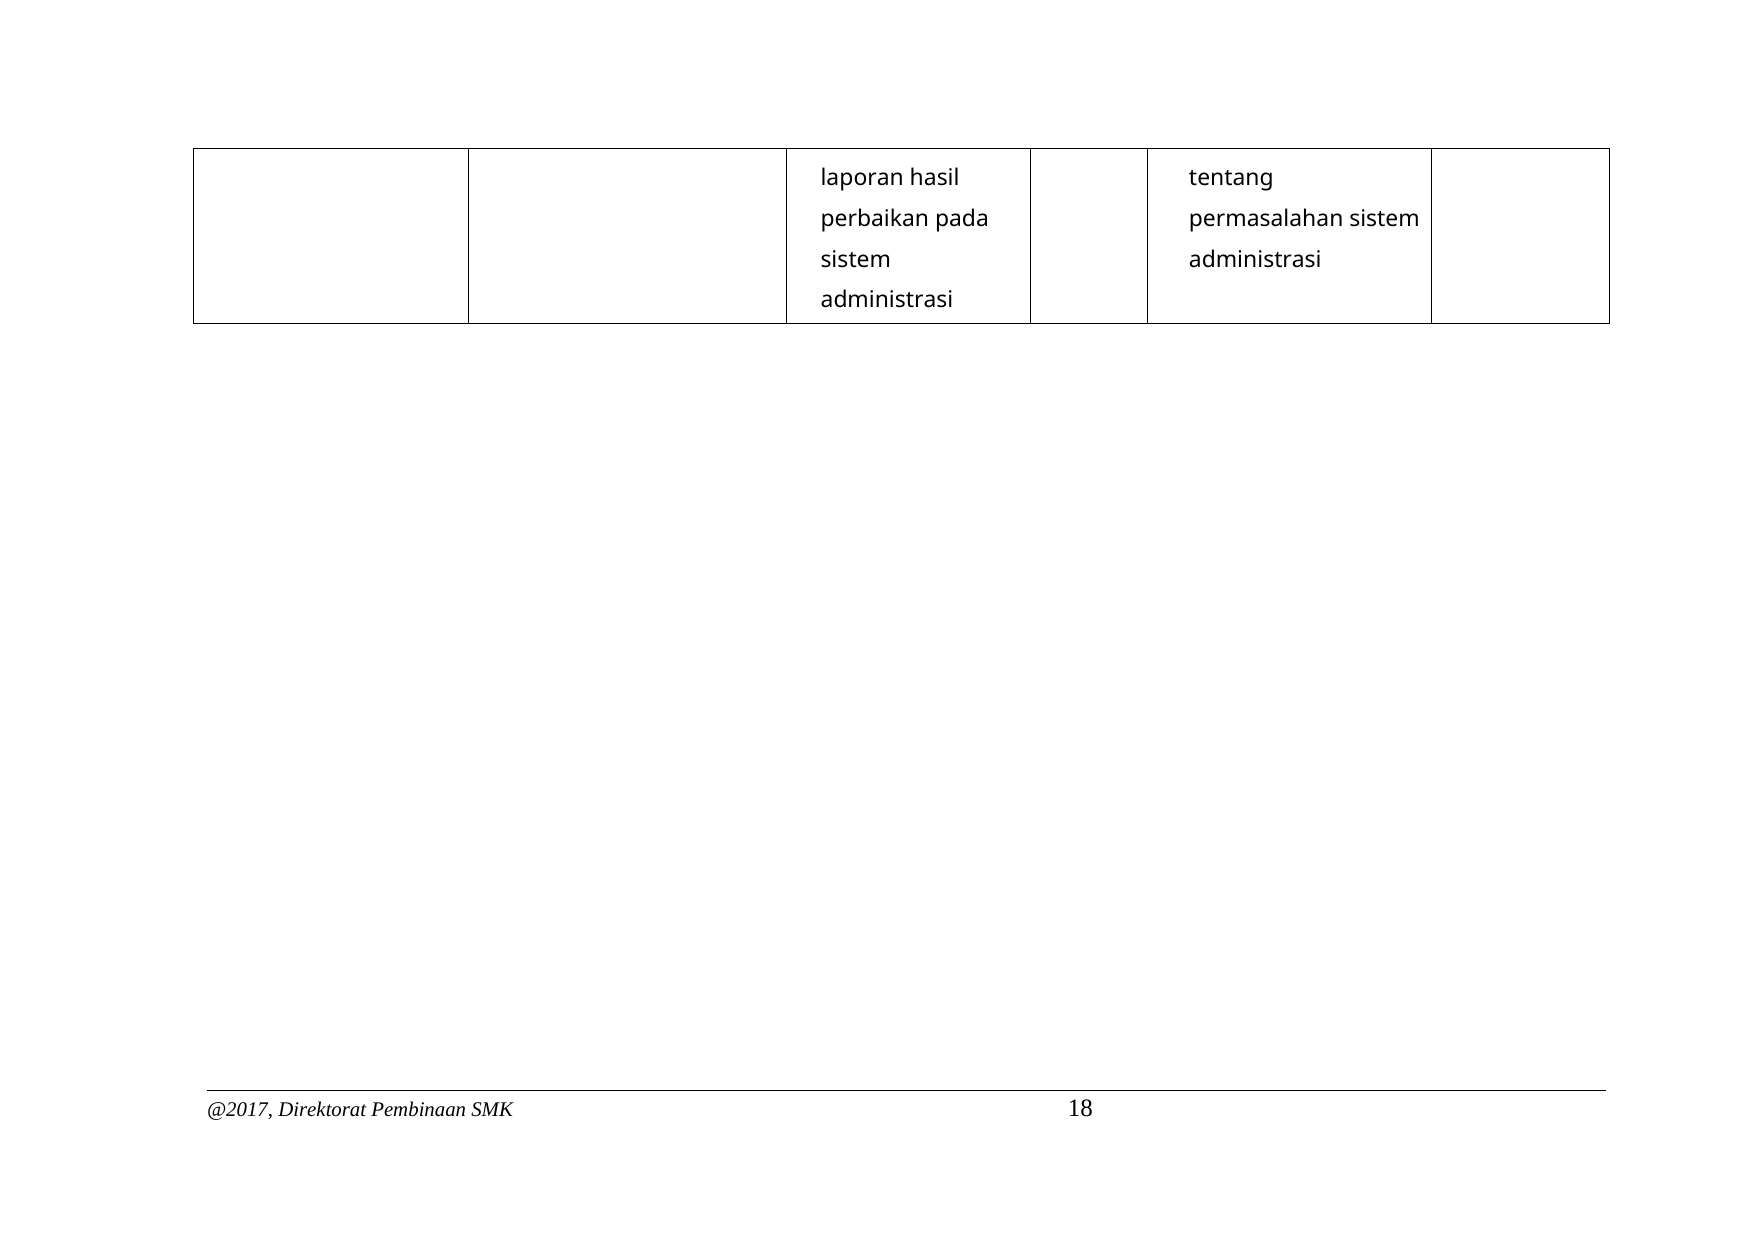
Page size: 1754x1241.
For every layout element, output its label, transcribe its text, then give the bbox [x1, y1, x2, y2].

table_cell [1432, 149, 1609, 323]
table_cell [787, 149, 1030, 323]
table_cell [194, 149, 468, 323]
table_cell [1148, 149, 1431, 323]
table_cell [469, 149, 786, 323]
table_cell 36 [1031, 149, 1147, 323]
